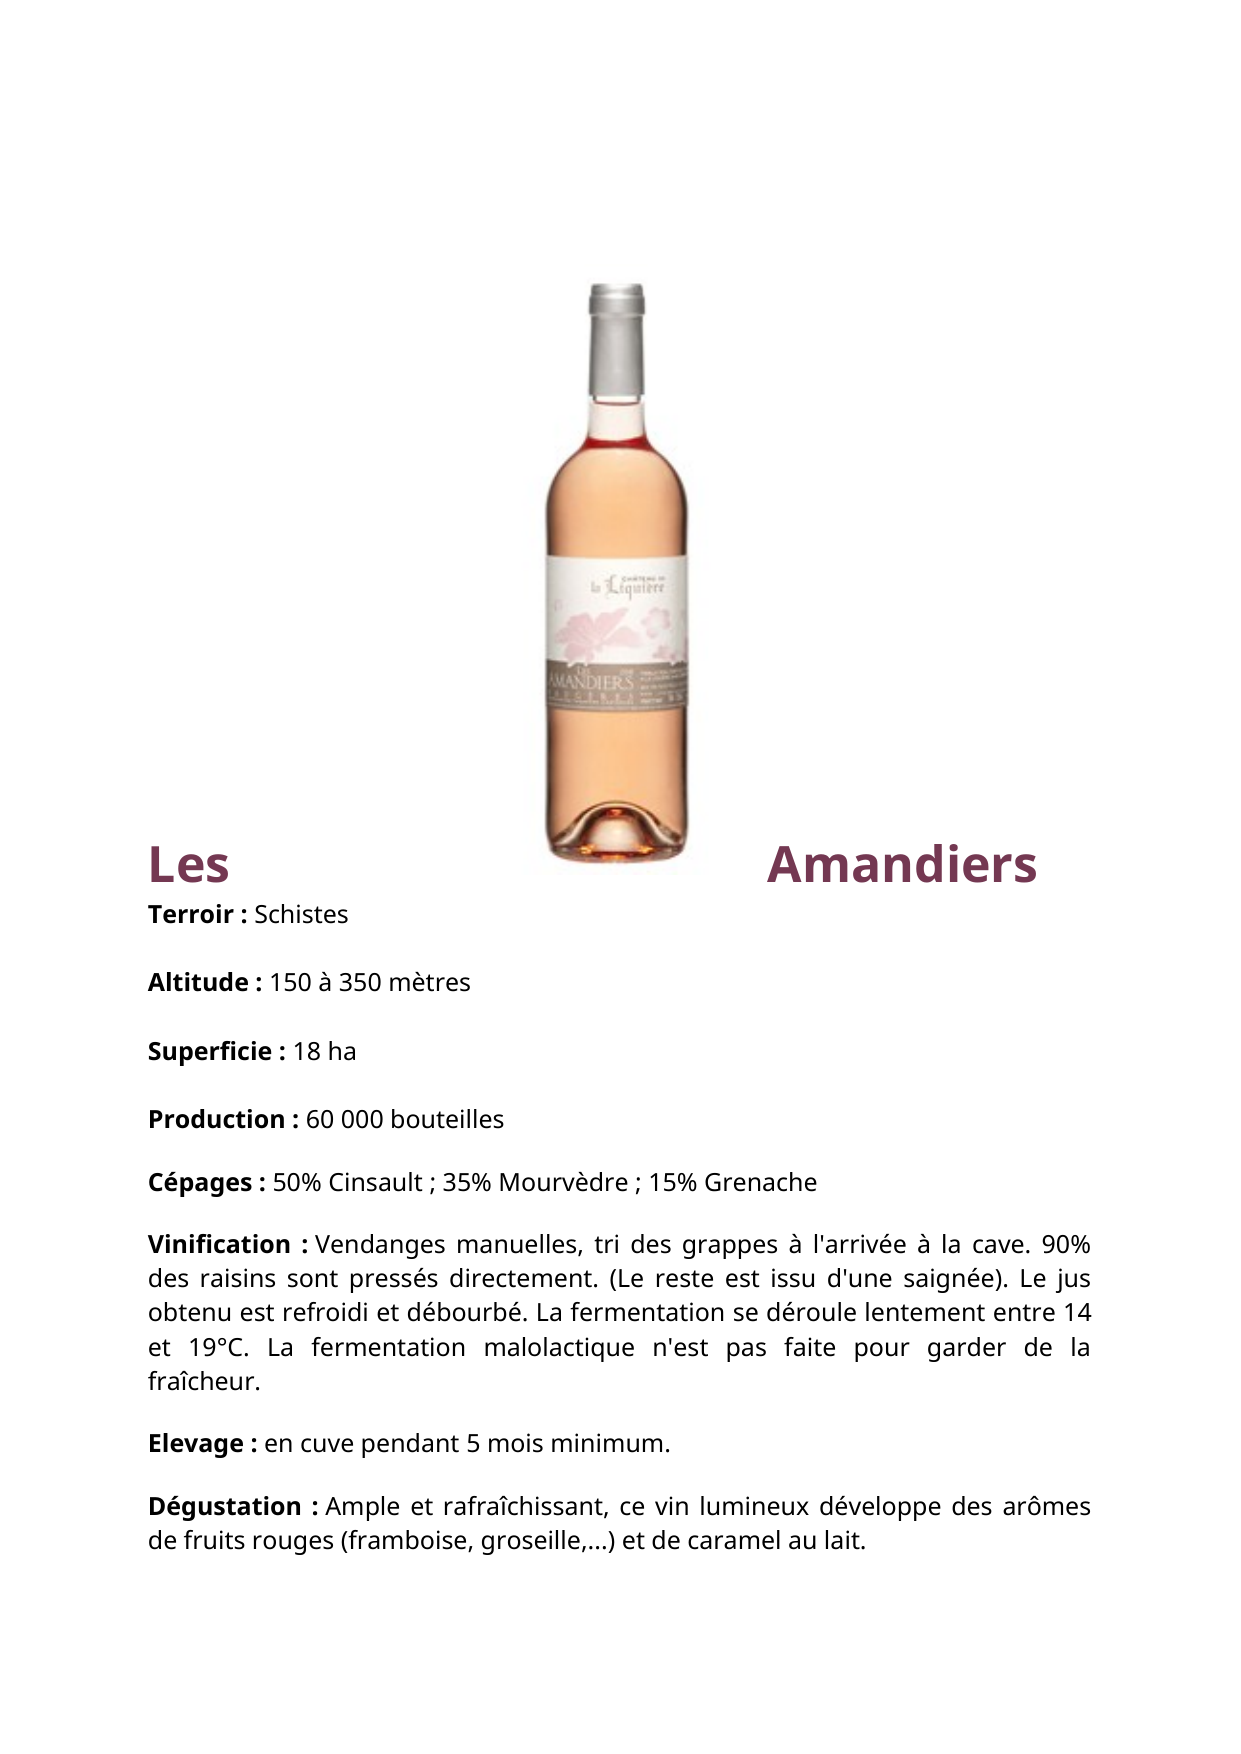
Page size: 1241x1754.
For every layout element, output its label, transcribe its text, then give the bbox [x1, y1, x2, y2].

picture [463, 264, 768, 875]
text Production : 60 000 bouteilles [148, 1067, 1093, 1135]
text Superficie : 18 ha [148, 999, 1093, 1067]
text Cépages : 50% Cinsault ; 35% Mourvèdre ; 15% Grenache [148, 1164, 1093, 1198]
text Vinification : Vendanges manuelles, tri des grappes à l'arrivée à la cave. 90% des raisins sont pressés directement. (Le reste est issu d'une saignée). Le jus obtenu est refroidi et débourbé. La fermentation se déroule lentement entre 14 et 19°C. La fermentation malolactique n'est pas faite pour garder de la fraîcheur. [148, 1227, 1093, 1397]
text Les Amandiers [148, 829, 1093, 897]
text Altitude : 150 à 350 mètres [148, 931, 1093, 999]
text Elevage : en cuve pendant 5 mois minimum. [148, 1426, 1093, 1460]
text Terroir : Schistes [148, 897, 1093, 931]
text Dégustation : Ample et rafraîchissant, ce vin lumineux développe des arômes de fruits rouges (framboise, groseille,...) et de caramel au lait. [148, 1489, 1093, 1557]
